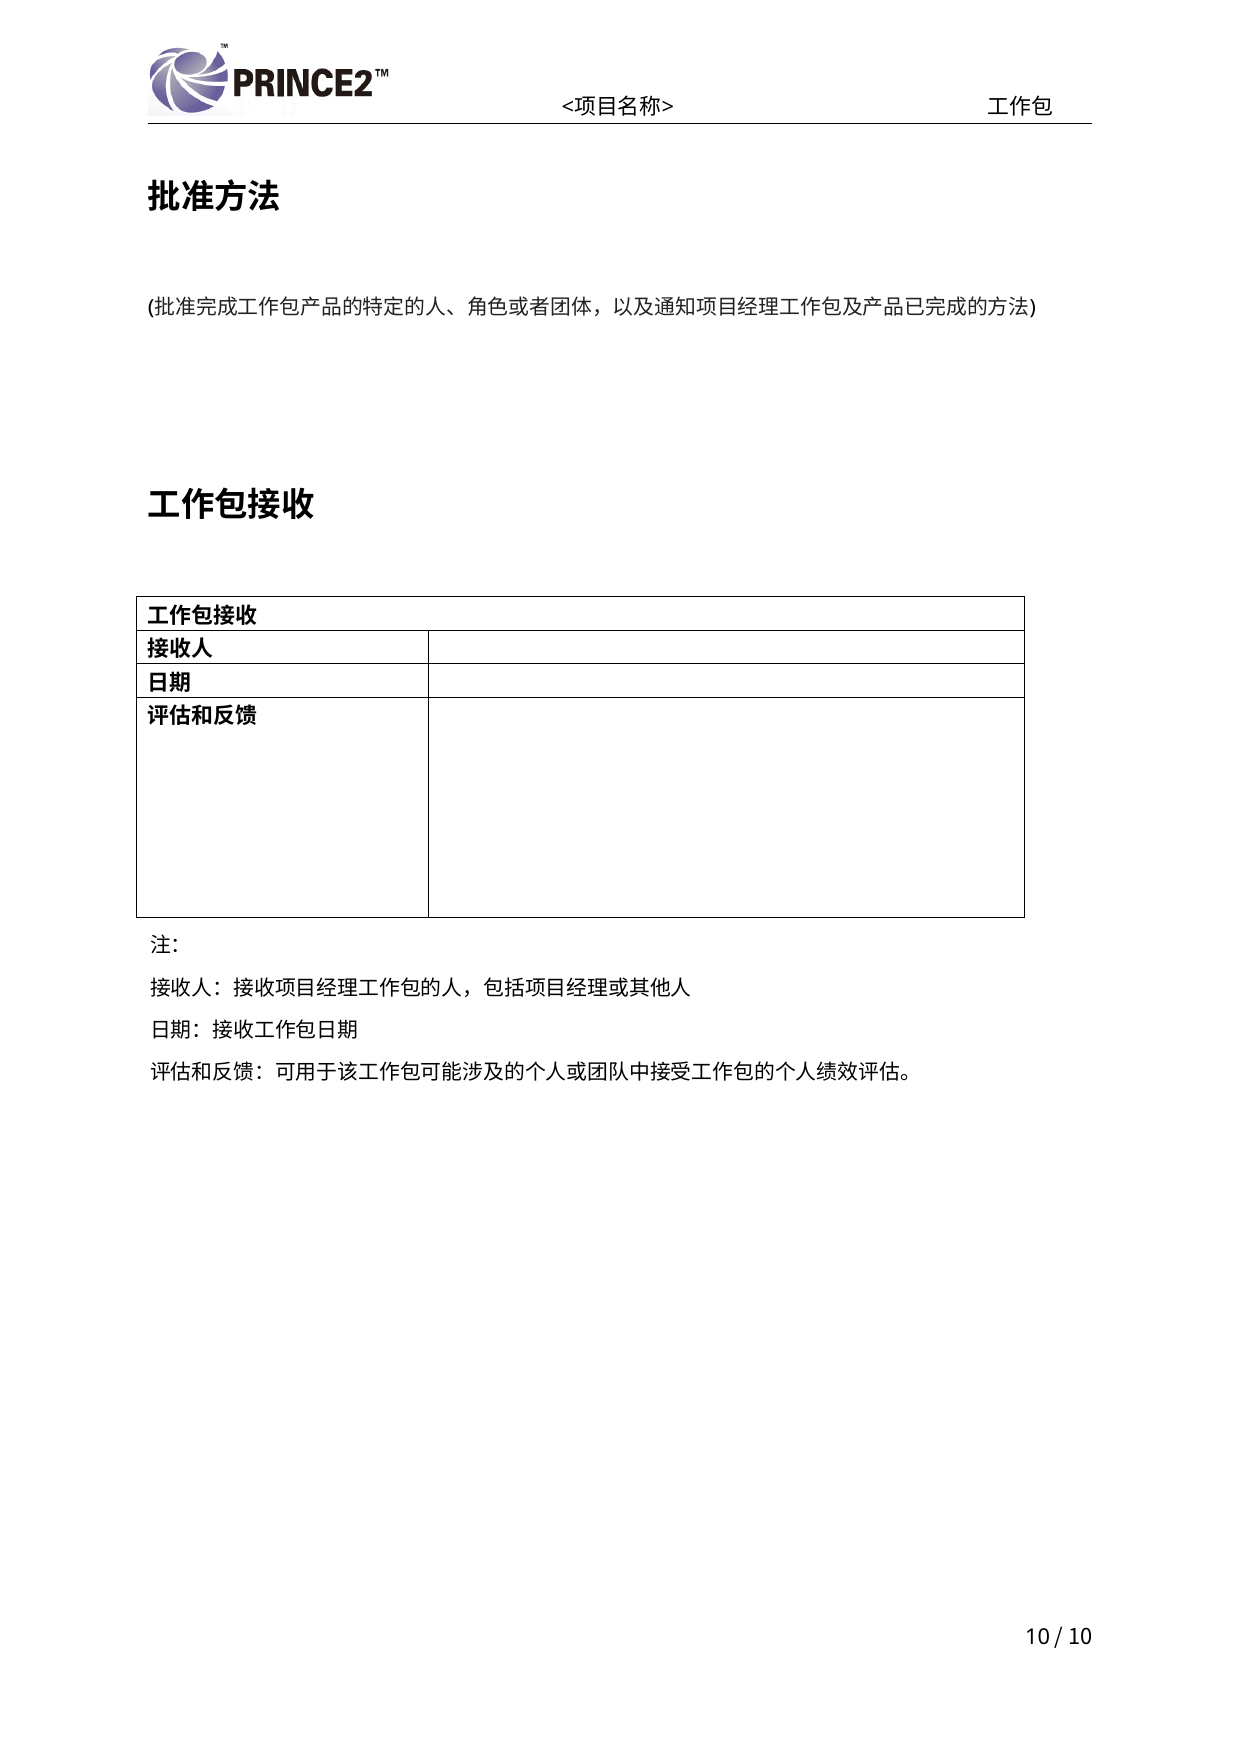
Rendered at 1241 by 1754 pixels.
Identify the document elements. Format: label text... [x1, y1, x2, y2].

text 日期：接收工作包日期 [150, 1012, 1092, 1044]
subtitle 批准方法 [148, 162, 1092, 227]
table_cell 日期 [137, 664, 428, 697]
table_cell 接收人 [137, 631, 428, 663]
text 评估和反馈：可用于该工作包可能涉及的个人或团队中接受工作包的个人绩效评估。 [150, 1054, 1092, 1086]
text (批准完成工作包产品的特定的人、角色或者团体，以及通知项目经理工作包及产品已完成的方法) [148, 289, 1092, 322]
subtitle 工作包接收 [148, 469, 1092, 534]
table_cell [429, 664, 1024, 697]
table_cell [429, 698, 1024, 917]
text 注： [150, 927, 1092, 960]
table_cell 评估和反馈 [137, 698, 428, 917]
table_header 工作包接收 [137, 597, 1024, 630]
table_cell [429, 631, 1024, 663]
picture [147, 38, 393, 116]
text 接收人：接收项目经理工作包的人，包括项目经理或其他人 [150, 969, 1092, 1002]
